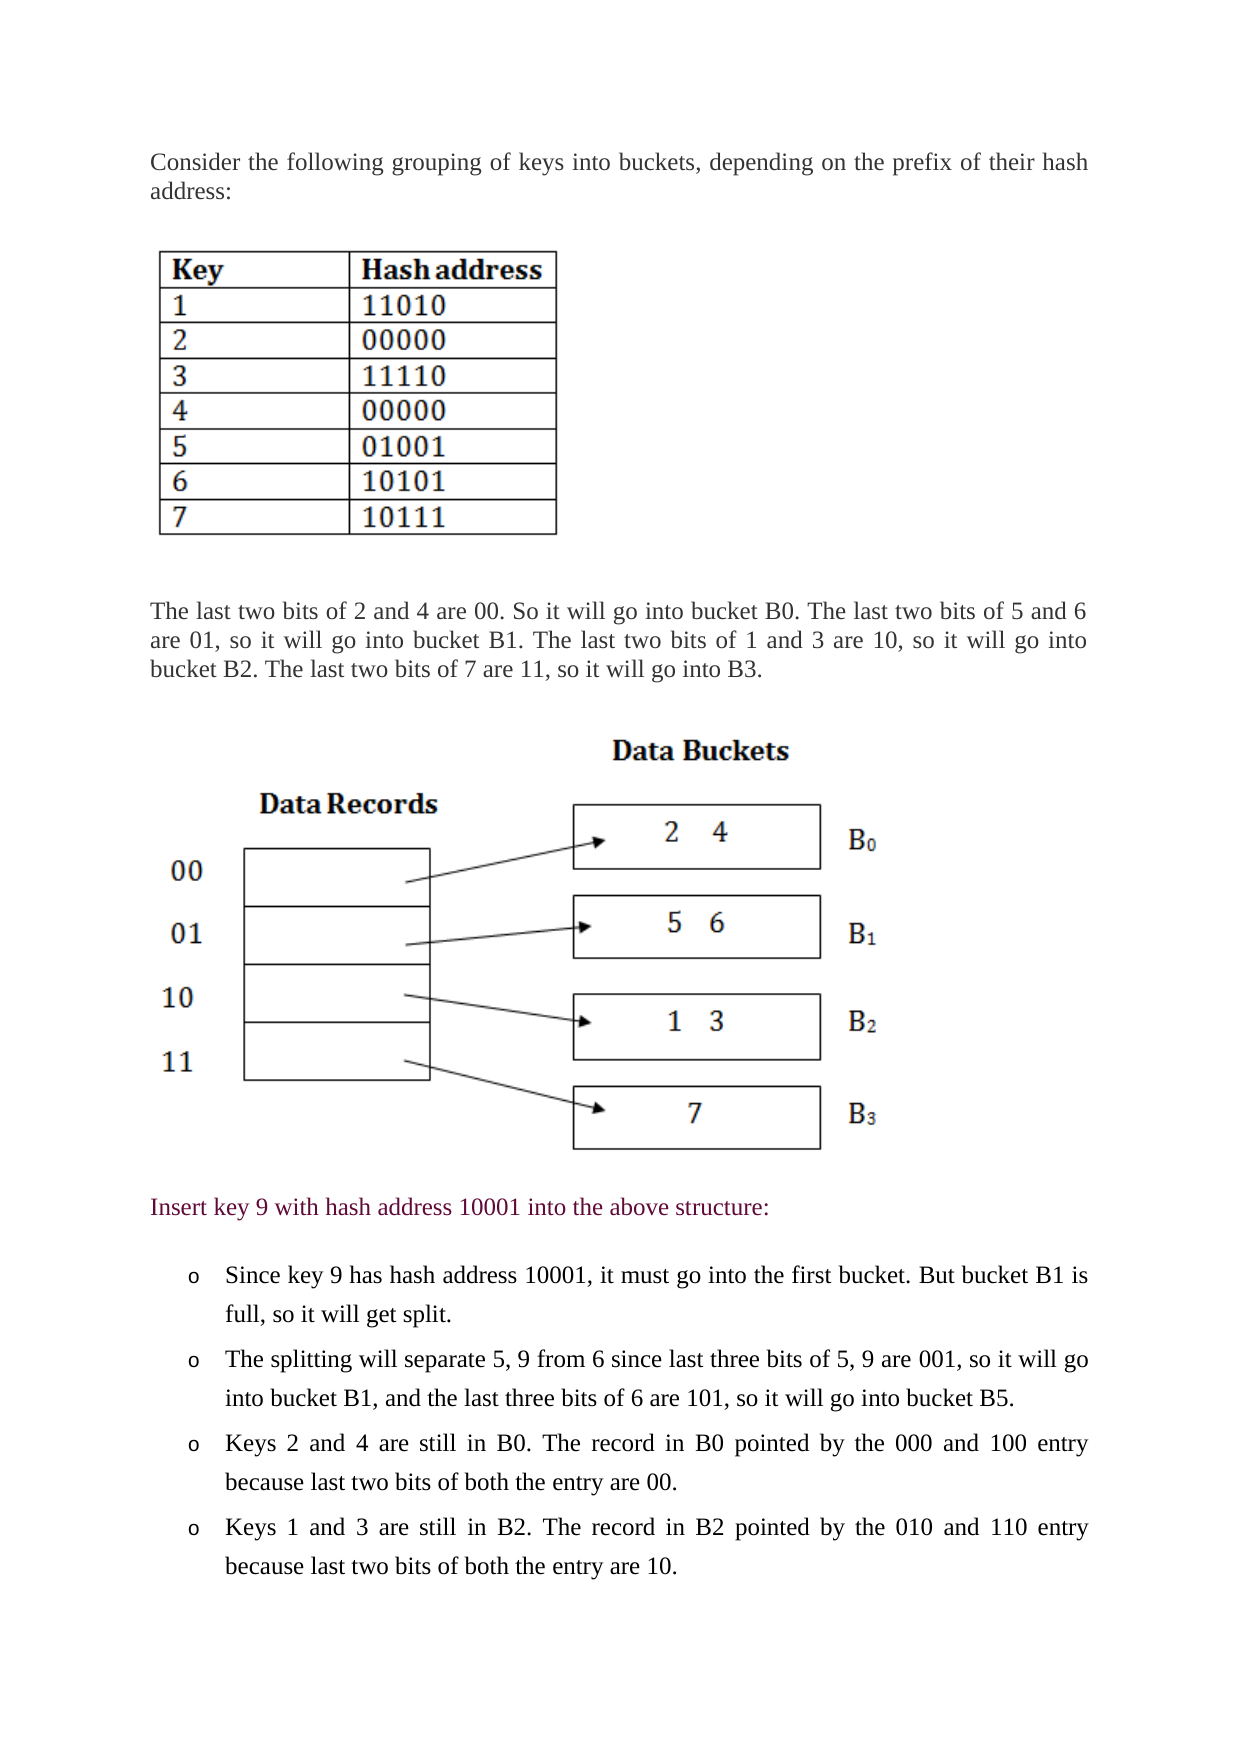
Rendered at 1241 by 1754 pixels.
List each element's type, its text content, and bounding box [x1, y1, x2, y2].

picture [150, 234, 562, 543]
list Keys 1 and 3 are still in B2. The record in B2 pointed by the 010 and 110 entry because last two bits of both the entry are 10. [187, 1512, 1090, 1580]
list Since key 9 has hash address 10001, it must go into the first bucket. But bucket B1 is full, so it will get split. [187, 1260, 1090, 1328]
text The last two bits of 2 and 4 are 00. So it will go into bucket B0. The last two bits of 5 and 6 are 01, so it will go into bucket B1. The last two bits of 1 and 3 are 10, so it will go into bucket B2. The last two bits of 7 are 11, so it will go into B3. [150, 596, 1089, 682]
text Insert key 9 with hash address 10001 into the above structure: [150, 1192, 1230, 1220]
list Keys 2 and 4 are still in B0. The record in B0 pointed by the 000 and 100 entry because last two bits of both the entry are 00. [187, 1428, 1090, 1496]
text Consider the following grouping of keys into buckets, depending on the prefix of their hash address: [150, 147, 1090, 205]
picture [150, 712, 901, 1161]
list The splitting will separate 5, 9 from 6 since last three bits of 5, 9 are 001, so it will go into bucket B1, and the last three bits of 6 are 101, so it will go into bucket B5. [187, 1344, 1091, 1412]
